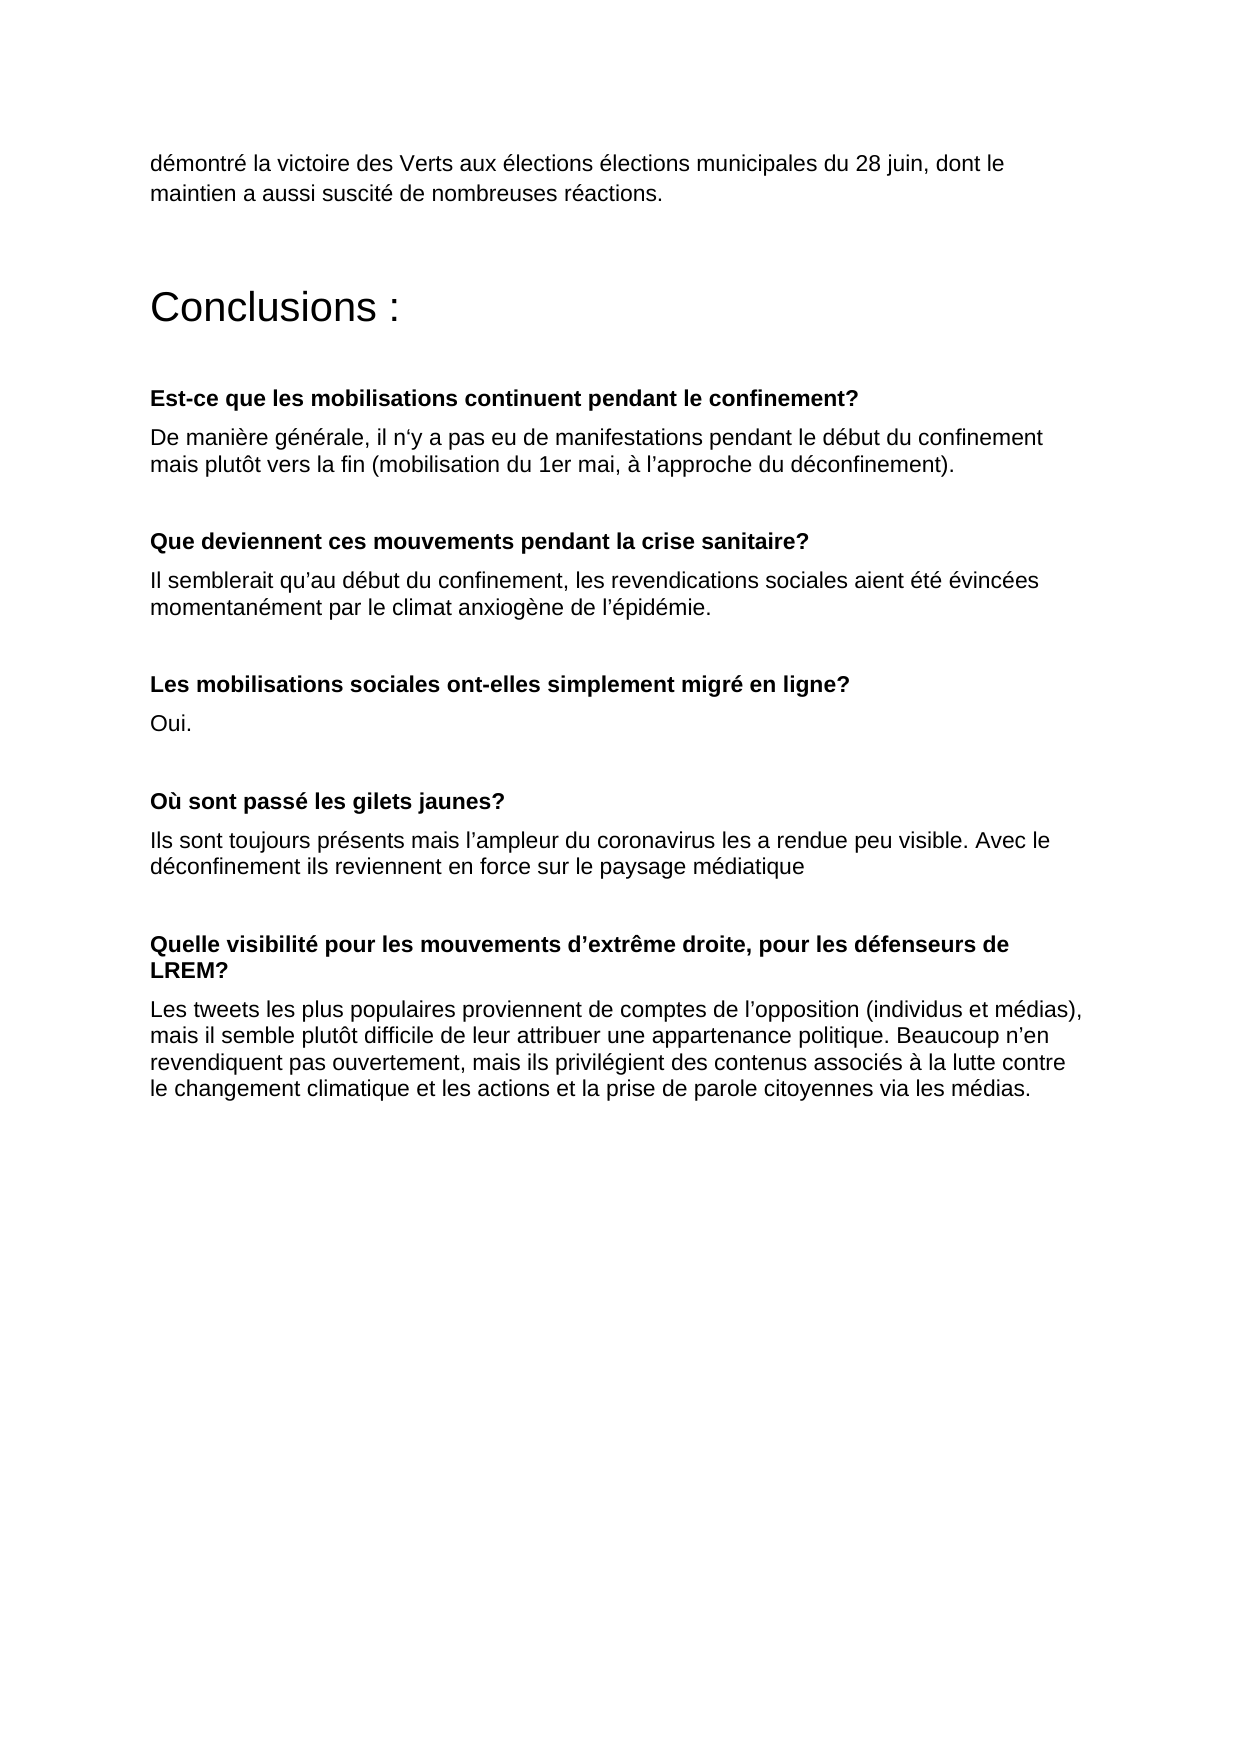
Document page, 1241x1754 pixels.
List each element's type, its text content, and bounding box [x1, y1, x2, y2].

subtitle Conclusions : [150, 282, 1090, 330]
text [150, 150, 1090, 207]
text Est-ce que les mobilisations continuent pendant le confinement? [150, 385, 1088, 412]
text Il semblerait qu’au début du confinement, les revendications sociales aient été évincées momentanément par le climat anxiogène de l’épidémie. [150, 567, 1088, 620]
text Où sont passé les gilets jaunes? [150, 788, 1090, 814]
text Que deviennent ces mouvements pendant la crise sanitaire? [150, 528, 1088, 555]
text Quelle visibilité pour les mouvements d’extrême droite, pour les défenseurs de LREM? [150, 931, 1090, 983]
text Les tweets les plus populaires proviennent de comptes de l’opposition (individus et médias), mais il semble plutôt difficile de leur attribuer une appartenance politique. Beaucoup n’en revendiquent pas ouvertement, mais ils privilégient des contenus associés à la lutte contre le changement climatique et les actions et la prise de parole citoyennes via les médias. [150, 996, 1088, 1101]
text Les mobilisations sociales ont-elles simplement migré en ligne? [150, 671, 1088, 698]
text Oui. [150, 710, 1088, 736]
text Ils sont toujours présents mais l’ampleur du coronavirus les a rendue peu visible. Avec le déconfinement ils reviennent en force sur le paysage médiatique [150, 827, 1090, 879]
text De manière générale, il n‘y a pas eu de manifestations pendant le début du confinement mais plutôt vers la fin (mobilisation du 1er mai, à l’approche du déconfinement). [150, 424, 1088, 477]
